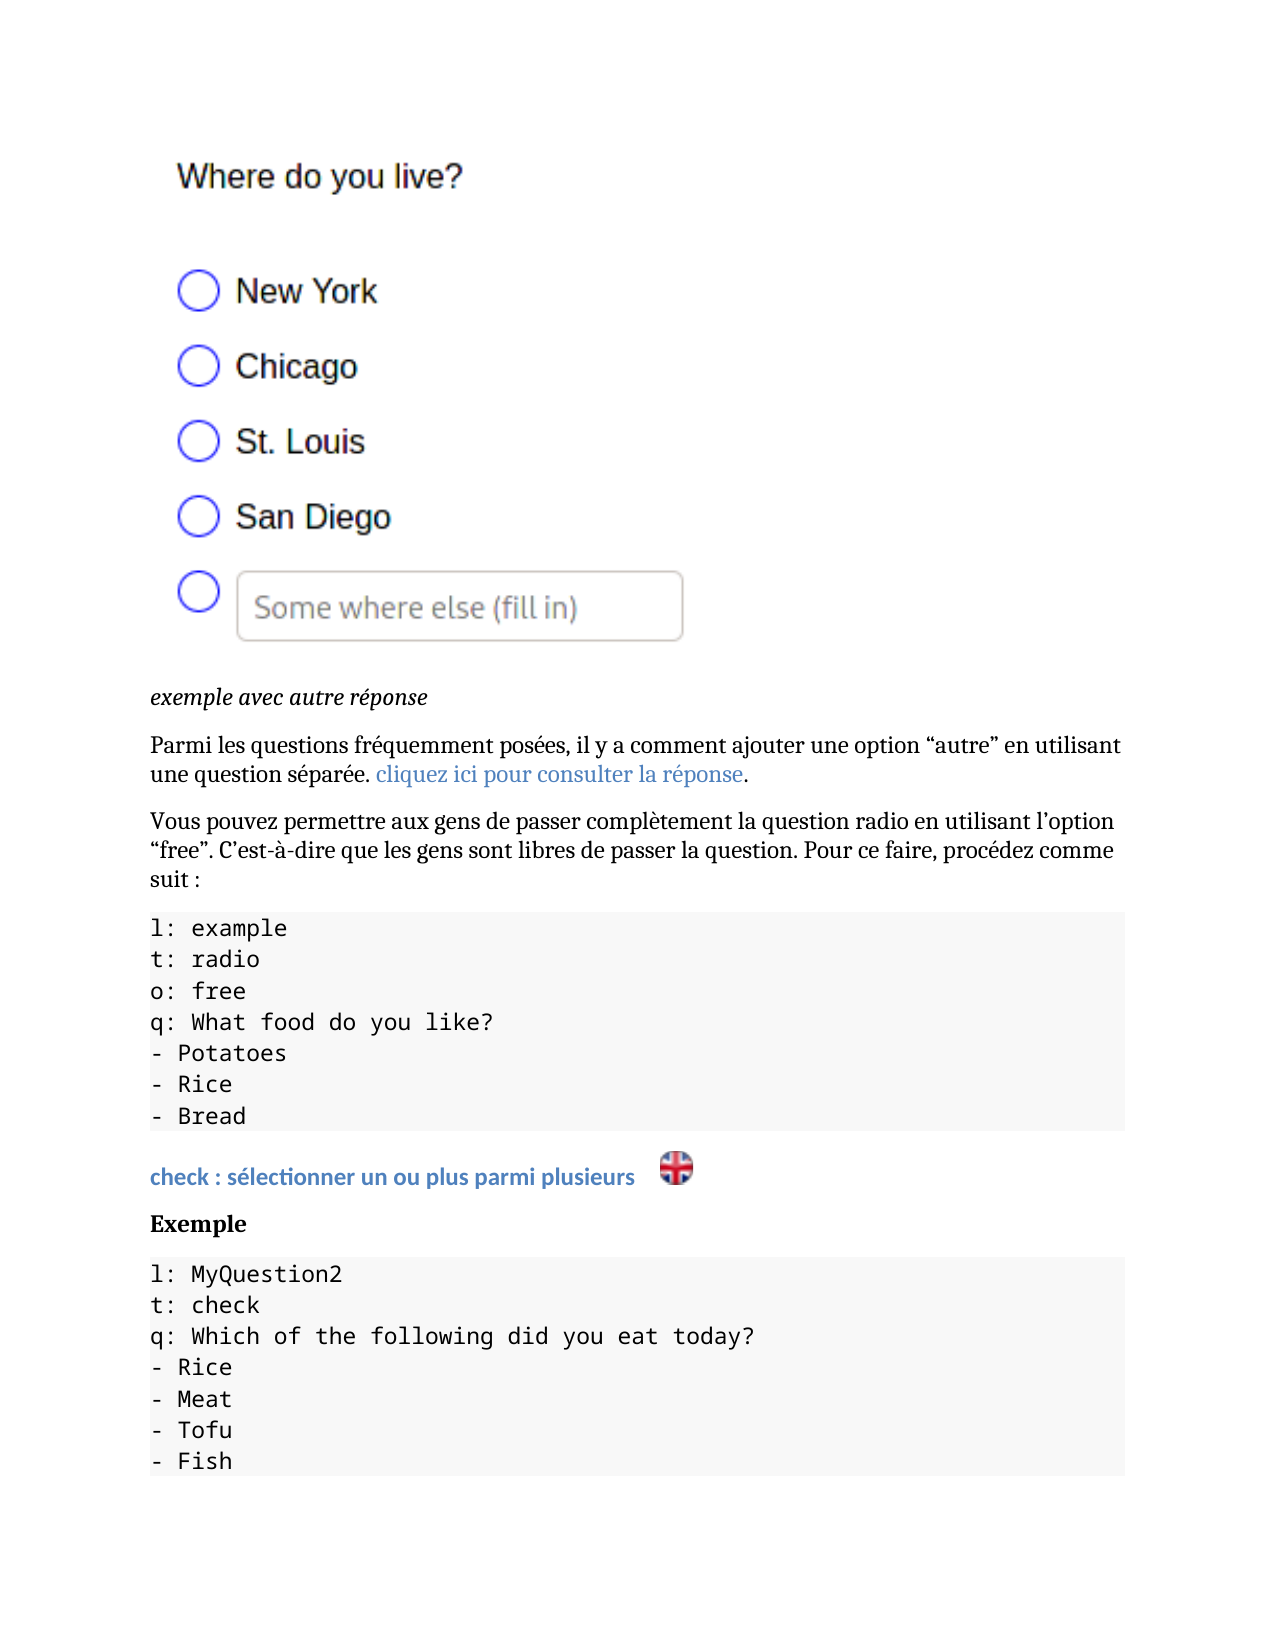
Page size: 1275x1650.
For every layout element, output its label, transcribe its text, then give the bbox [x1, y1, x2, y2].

text exemple avec autre réponse [150, 683, 1125, 712]
subtitle check : sélectionner un ou plus parmi plusieurs [150, 1152, 1125, 1191]
text Exemple [150, 1210, 1125, 1239]
picture [168, 150, 705, 663]
text l: example t: radio o: free q: What food do you like? - Potatoes - Rice - Bread [150, 912, 1125, 1131]
text l: MyQuestion2 t: check q: Which of the following did you eat today? - Rice - Meat - Tofu - Fish - Beans - Soup [150, 1257, 1125, 1476]
picture [660, 1151, 694, 1185]
text Vous pouvez permettre aux gens de passer complètement la question radio en utilisant l’option “free”. C’est-à-dire que les gens sont libres de passer la question. Pour ce faire, procédez comme suit : [150, 807, 1125, 893]
text Parmi les questions fréquemment posées, il y a comment ajouter une option “autre” en utilisant une question séparée. cliquez ici pour consulter la réponse. [150, 731, 1125, 788]
